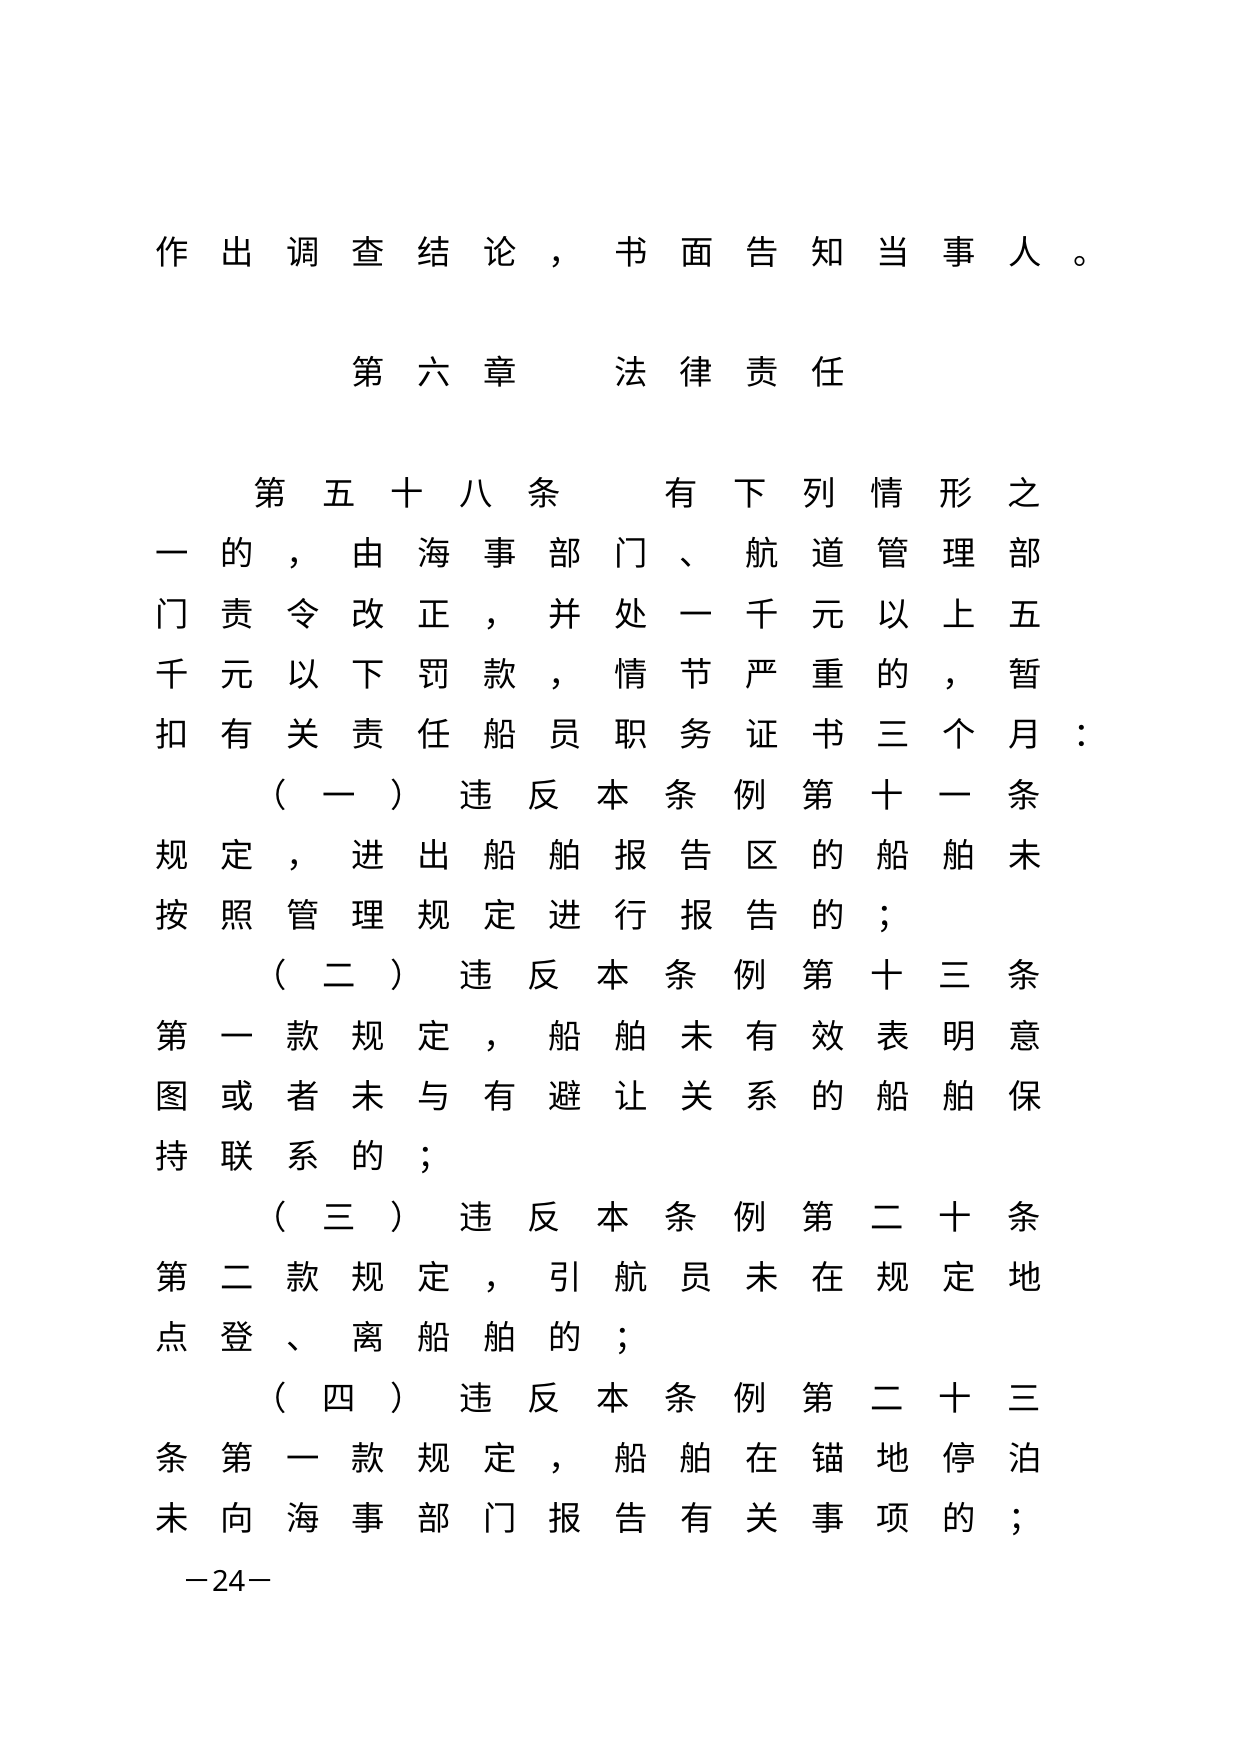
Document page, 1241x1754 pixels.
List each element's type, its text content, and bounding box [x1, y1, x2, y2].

text 第六章 法律责任 [155, 340, 1073, 400]
text （四）违反本条例第二十三条第一款规定，船舶在锚地停泊未向海事部门报告有关事项的； [155, 1365, 1073, 1546]
text （二）违反本条例第十三条第一款规定，船舶未有效表明意图或者未与有避让关系的船舶保持联系的； [155, 943, 1073, 1184]
text 第五十八条 有下列情形之一的，由海事部门、航道管理部门责令改正，并处一千元以上五千元以下罚款，情节严重的，暂扣有关责任船员职务证书三个月： [155, 461, 1073, 762]
text 第五十七条 海事部门对海上交通事故进行调查和取证时，应当全面、客观、公正，并在海上交通事故调查结束后三十日内作出调查结论，书面告知当事人。 [155, 219, 1073, 280]
text （一）违反本条例第十一条规定，进出船舶报告区的船舶未按照管理规定进行报告的； [155, 762, 1073, 943]
text （三）违反本条例第二十条第二款规定，引航员未在规定地点登、离船舶的； [155, 1184, 1073, 1365]
